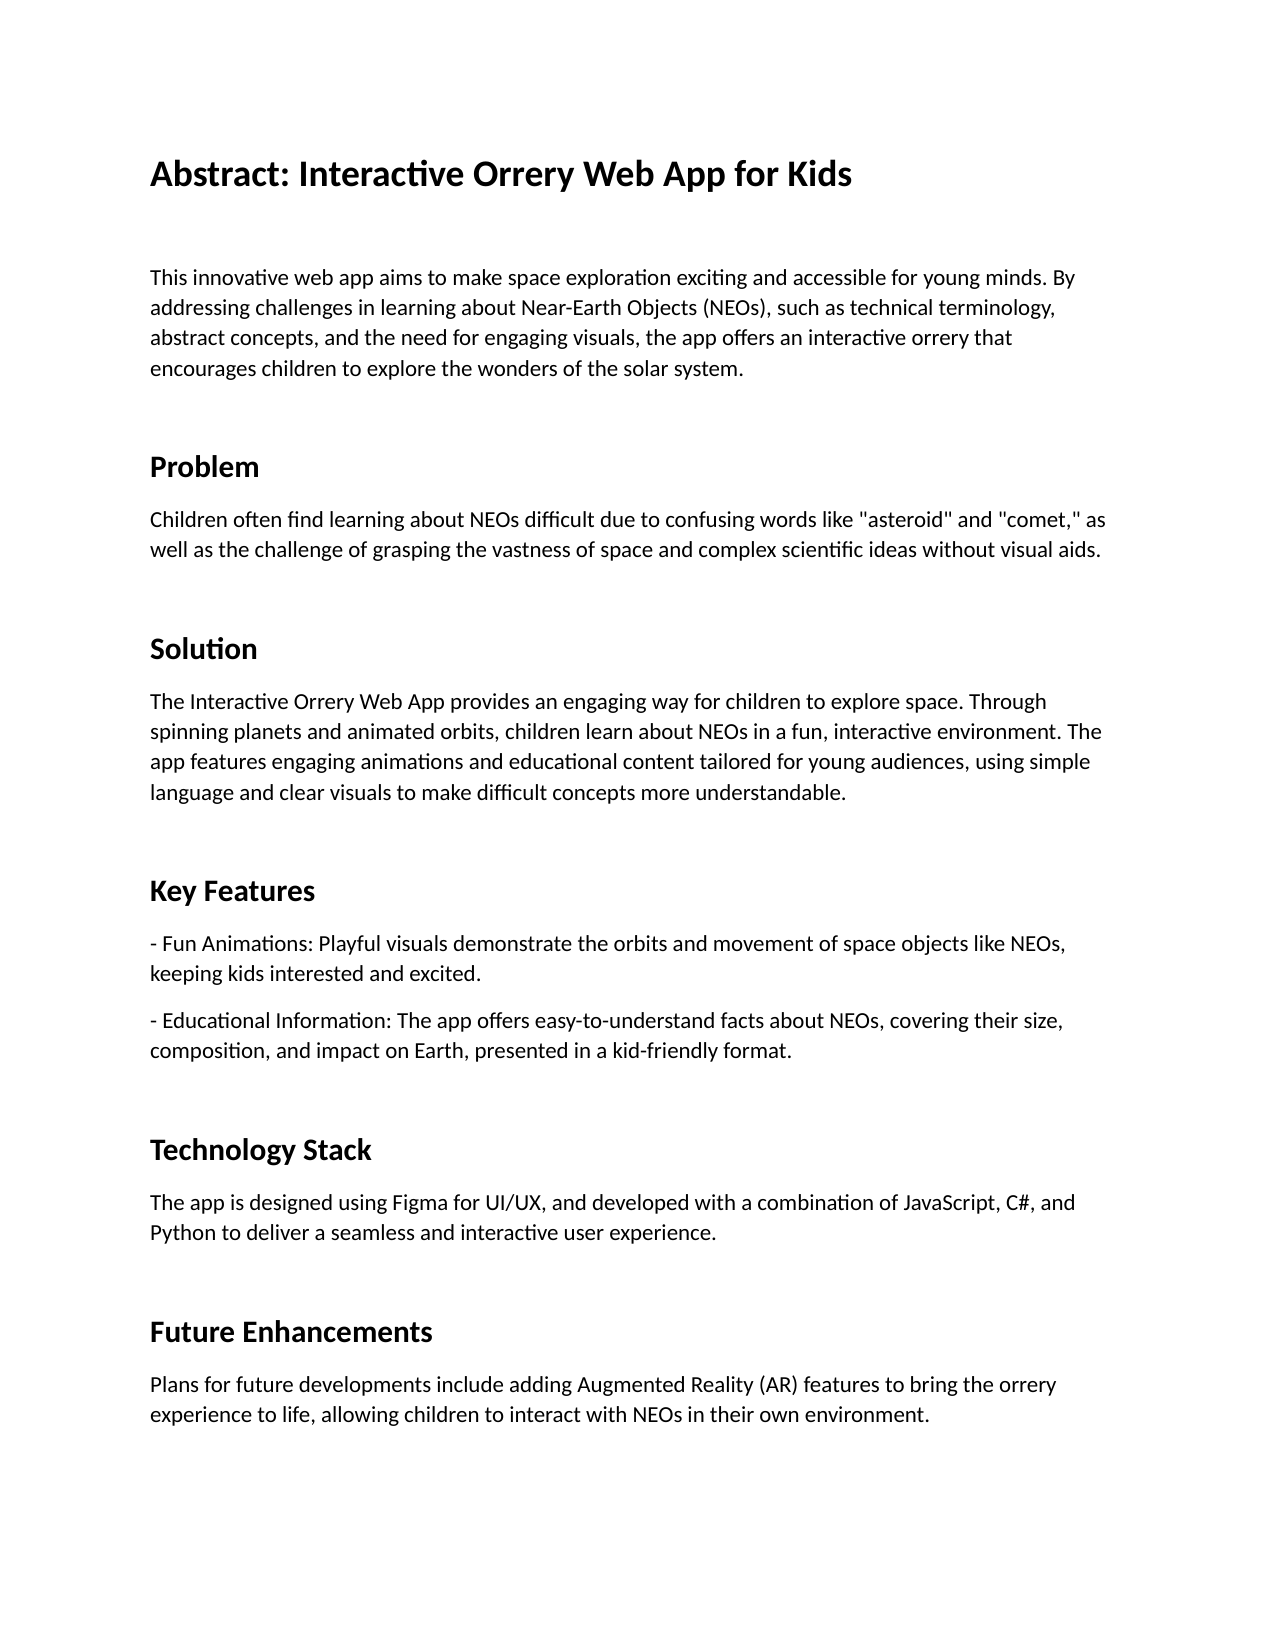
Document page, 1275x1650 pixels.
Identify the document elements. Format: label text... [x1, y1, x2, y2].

text Abstract: Interactive Orrery Web App for Kids [150, 150, 1125, 196]
text Plans for future developments include adding Augmented Reality (AR) features to bring the orrery experience to life, allowing children to interact with NEOs in their own environment. [150, 1370, 1125, 1428]
text Future Enhancements [150, 1312, 1125, 1350]
text Problem [150, 447, 1125, 486]
text Technology Stack [150, 1130, 1125, 1168]
text Solution [150, 629, 1125, 667]
text Children often find learning about NEOs difficult due to confusing words like "asteroid" and "comet," as well as the challenge of grasping the vastness of space and complex scientific ideas without visual aids. [150, 505, 1125, 563]
text - Fun Animations: Playful visuals demonstrate the orbits and movement of space objects like NEOs, keeping kids interested and excited. [150, 929, 1125, 987]
text - Educational Information: The app offers easy-to-understand facts about NEOs, covering their size, composition, and impact on Earth, presented in a kid-friendly format. [150, 1006, 1125, 1064]
text This innovative web app aims to make space exploration exciting and accessible for young minds. By addressing challenges in learning about Near-Earth Objects (NEOs), such as technical terminology, abstract concepts, and the need for engaging visuals, the app offers an interactive orrery that encourages children to explore the wonders of the solar system. [150, 263, 1125, 382]
text The app is designed using Figma for UI/UX, and developed with a combination of JavaScript, C#, and Python to deliver a seamless and interactive user experience. [150, 1188, 1125, 1246]
text The Interactive Orrery Web App provides an engaging way for children to explore space. Through spinning planets and animated orbits, children learn about NEOs in a fun, interactive environment. The app features engaging animations and educational content tailored for young audiences, using simple language and clear visuals to make difficult concepts more understandable. [150, 687, 1125, 806]
text Key Features [150, 871, 1125, 909]
